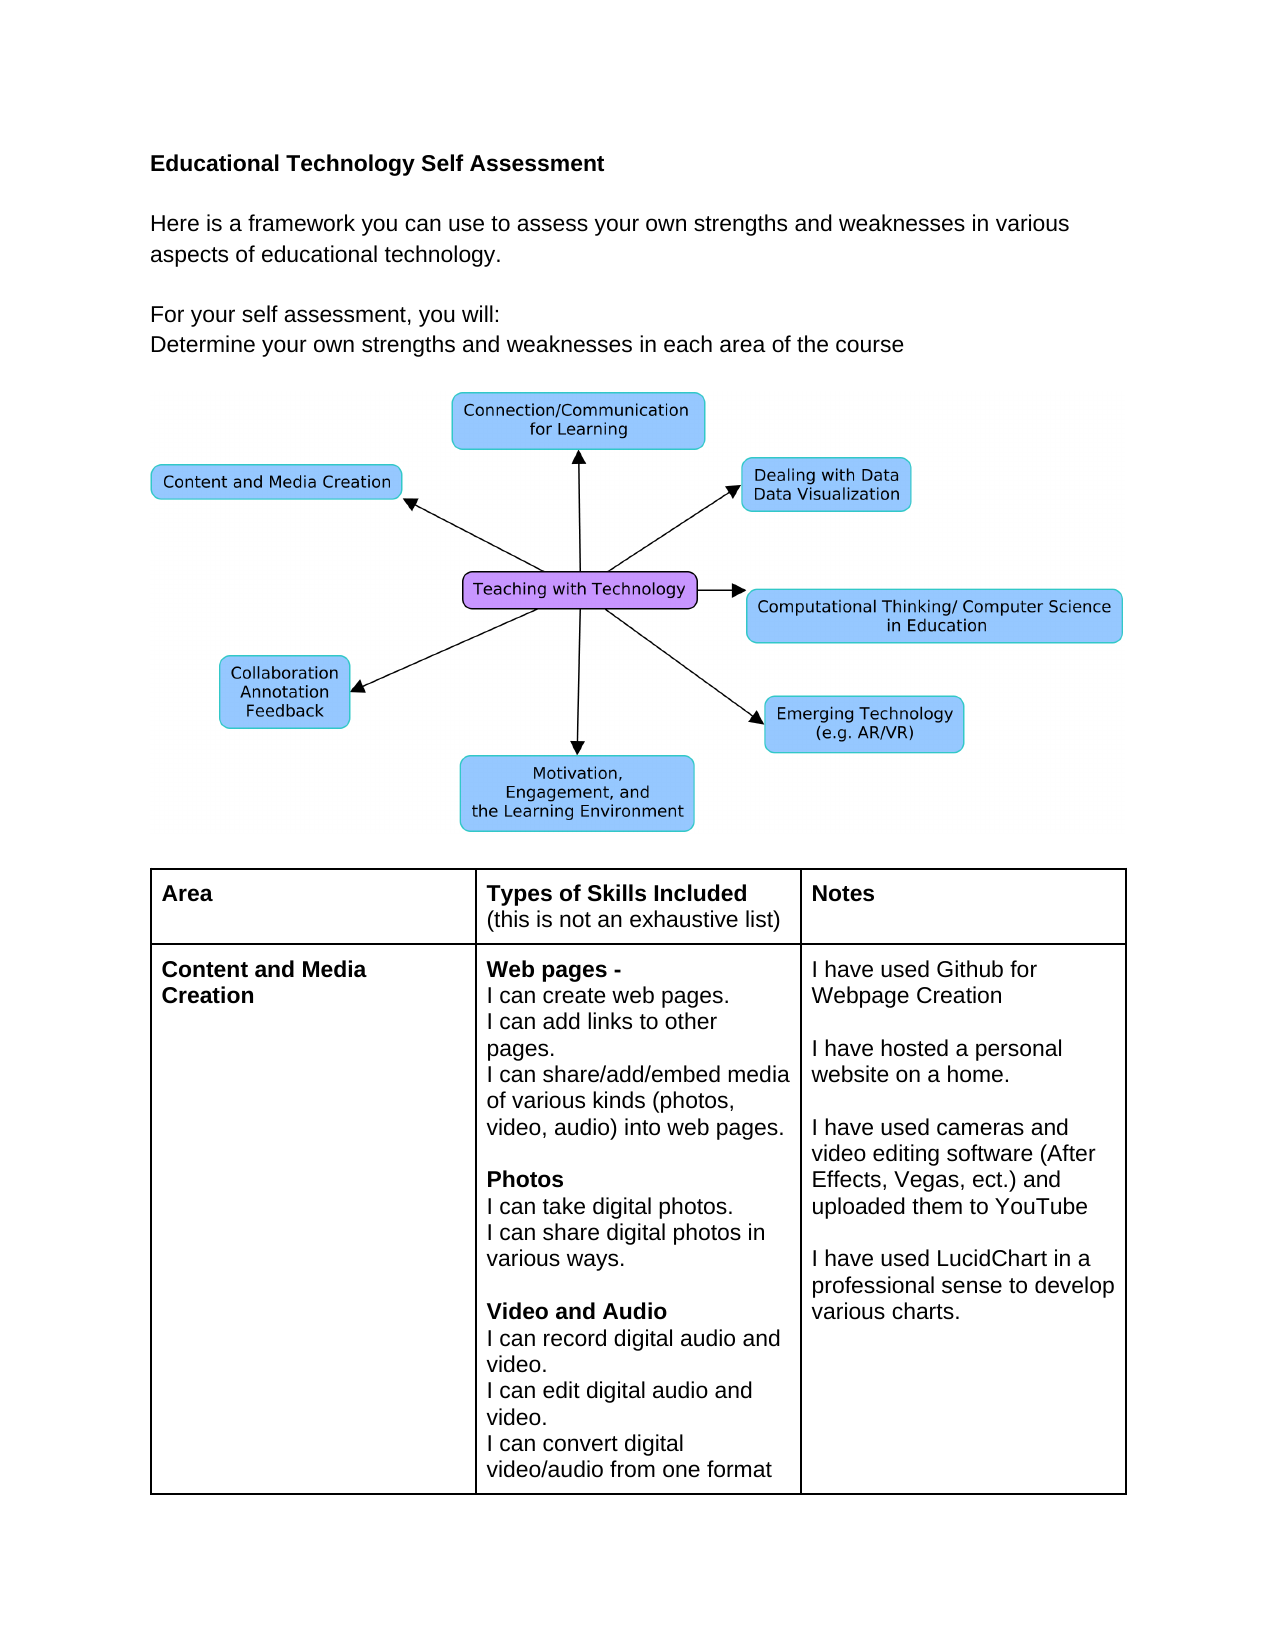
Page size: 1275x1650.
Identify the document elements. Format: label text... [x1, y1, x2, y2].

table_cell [152, 945, 475, 1493]
text For your self assessment, you will: [150, 301, 1125, 327]
text Here is a framework you can use to assess your own strengths and weaknesses in various aspects of educational technology. [150, 210, 1125, 267]
text Educational Technology Self Assessment [150, 150, 1125, 176]
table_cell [802, 945, 1125, 1493]
text Determine your own strengths and weaknesses in each area of the course [150, 331, 1125, 358]
table_header Notes [802, 870, 1125, 943]
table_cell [477, 945, 800, 1493]
picture [150, 391, 1125, 834]
table_header Area [152, 870, 475, 943]
table_header Types of Skills Included (this is not an exhaustive list) [477, 870, 800, 943]
